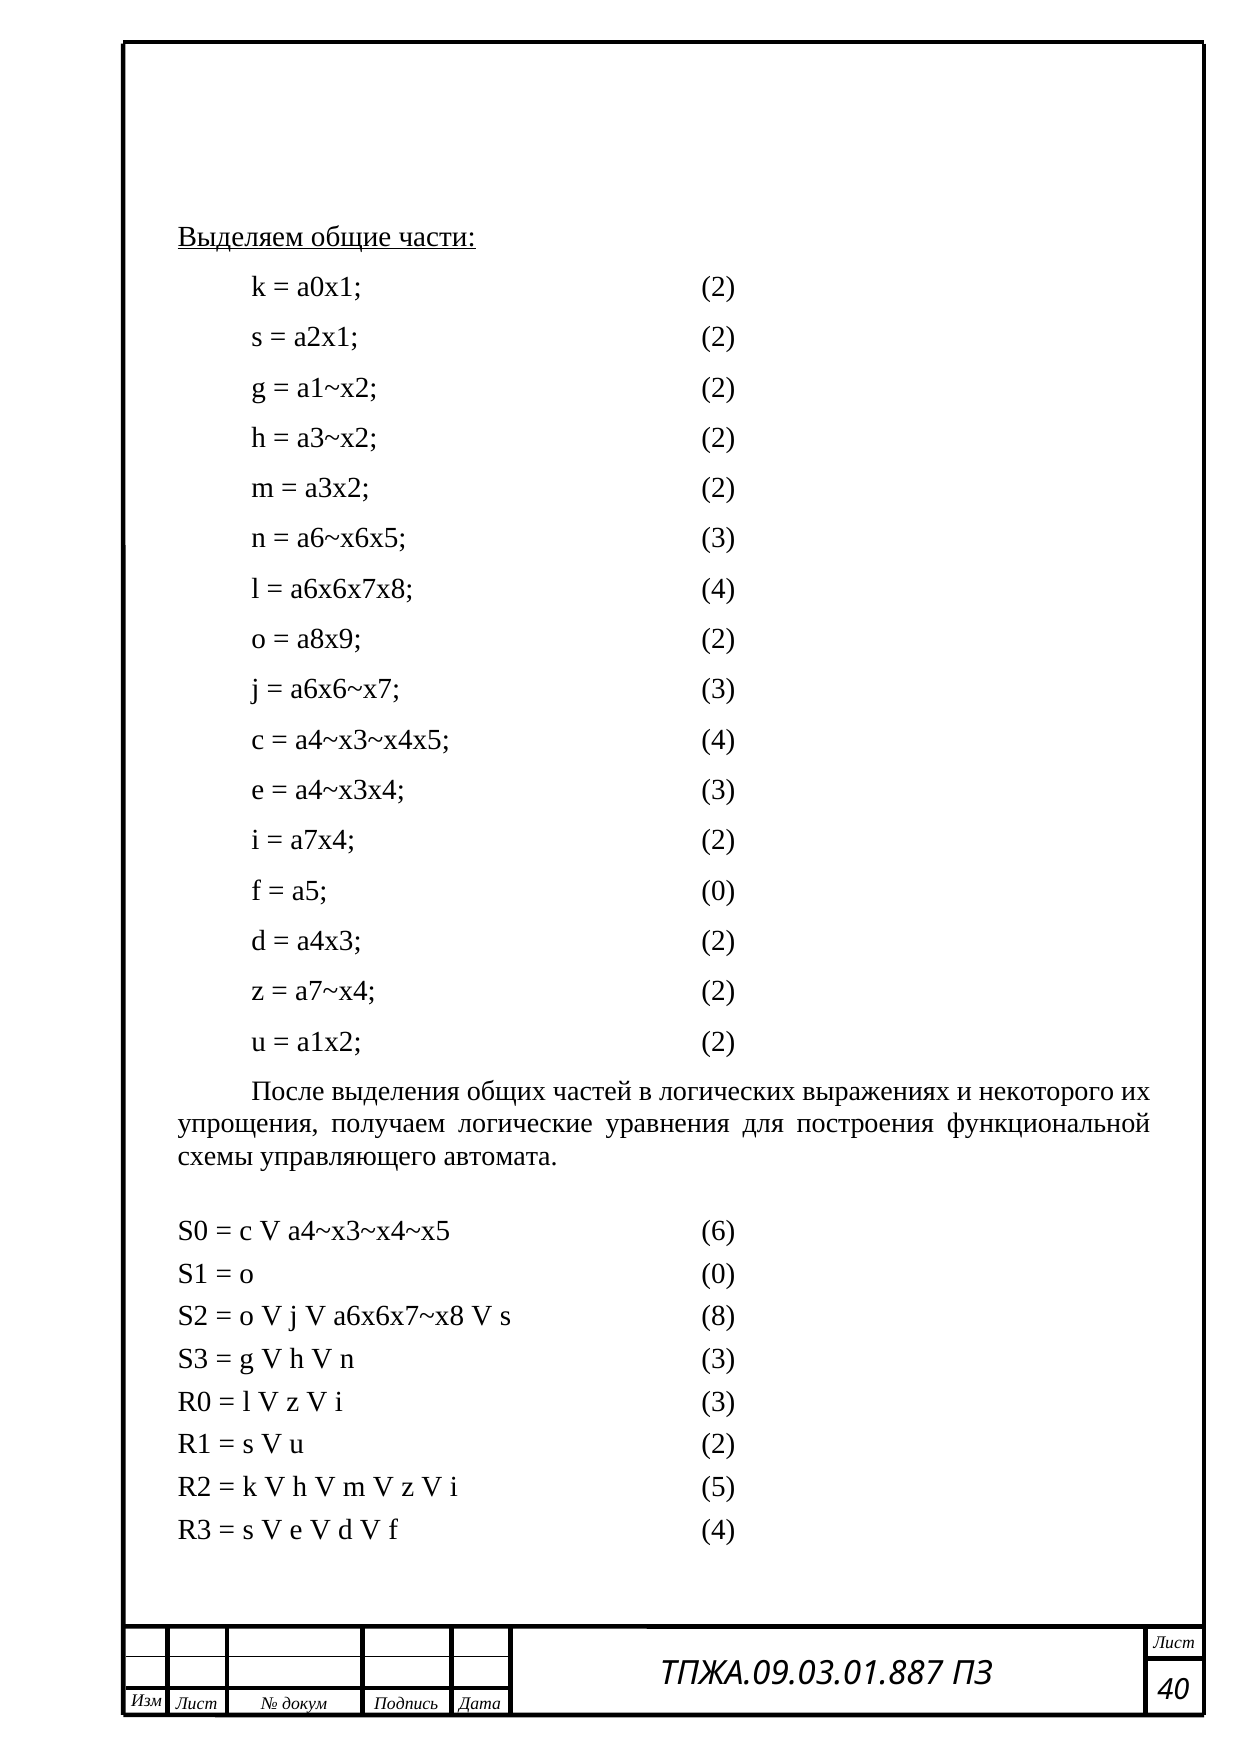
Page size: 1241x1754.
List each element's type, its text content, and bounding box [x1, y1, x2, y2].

text (3) [701, 772, 1152, 806]
text S3 = g V h V n [177, 1341, 627, 1375]
text (8) [701, 1298, 1152, 1332]
text j = a6x6~x7; [177, 672, 627, 705]
text s = а2х1; [177, 319, 627, 353]
text l = a6x6x7x8; [177, 571, 627, 604]
text (0) [701, 873, 1152, 906]
text (3) [701, 672, 1152, 705]
text h = a3~x2; [177, 420, 627, 453]
text (2) [701, 822, 1152, 856]
text S1 = o [177, 1256, 627, 1289]
text (2) [701, 319, 1152, 353]
text (2) [701, 420, 1152, 453]
text (6) [701, 1213, 1152, 1247]
text (2) [701, 470, 1152, 504]
text (2) [701, 973, 1152, 1007]
text (2) [701, 269, 1152, 303]
text (2) [701, 923, 1152, 957]
text После выделения общих частей в логических выражениях и некоторого их упрощения, получаем логические уравнения для построения функциональной схемы управляющего автомата. [177, 1074, 1152, 1171]
text (2) [701, 370, 1152, 403]
text R1 = s V u [177, 1427, 627, 1460]
text (4) [701, 722, 1152, 755]
text c = a4~x3~x4x5; [177, 722, 627, 755]
text (2) [701, 621, 1152, 655]
text (3) [701, 1384, 1152, 1417]
text g = а1~x2; [177, 370, 627, 403]
text S2 = o V j V a6x6x7~x8 V s [177, 1298, 627, 1332]
text (4) [701, 571, 1152, 604]
text (0) [701, 1256, 1152, 1289]
text S0 = c V a4~x3~x4~x5 [177, 1213, 627, 1247]
text z = a7~x4; [177, 973, 627, 1007]
text (3) [701, 1341, 1152, 1375]
text (5) [701, 1469, 1152, 1503]
text d = a4x3; [177, 923, 627, 957]
text R0 = l V z V i [177, 1384, 627, 1417]
text R2 = k V h V m V z V i [177, 1469, 627, 1503]
text (3) [701, 521, 1152, 554]
text e = a4~x3x4; [177, 772, 627, 806]
text n = a6~x6x5; [177, 521, 627, 554]
text u = a1x2; [177, 1024, 627, 1057]
text f = a5; [177, 873, 627, 906]
text R3 = s V e V d V f [177, 1512, 627, 1546]
text k = a0x1; [177, 269, 627, 303]
text m = a3x2; [177, 470, 627, 504]
text (2) [701, 1427, 1152, 1460]
text i = a7x4; [177, 822, 627, 856]
text (4) [701, 1512, 1152, 1546]
text o = a8x9; [177, 621, 627, 655]
text Выделяем общие части: [177, 219, 1152, 252]
text (2) [701, 1024, 1152, 1057]
